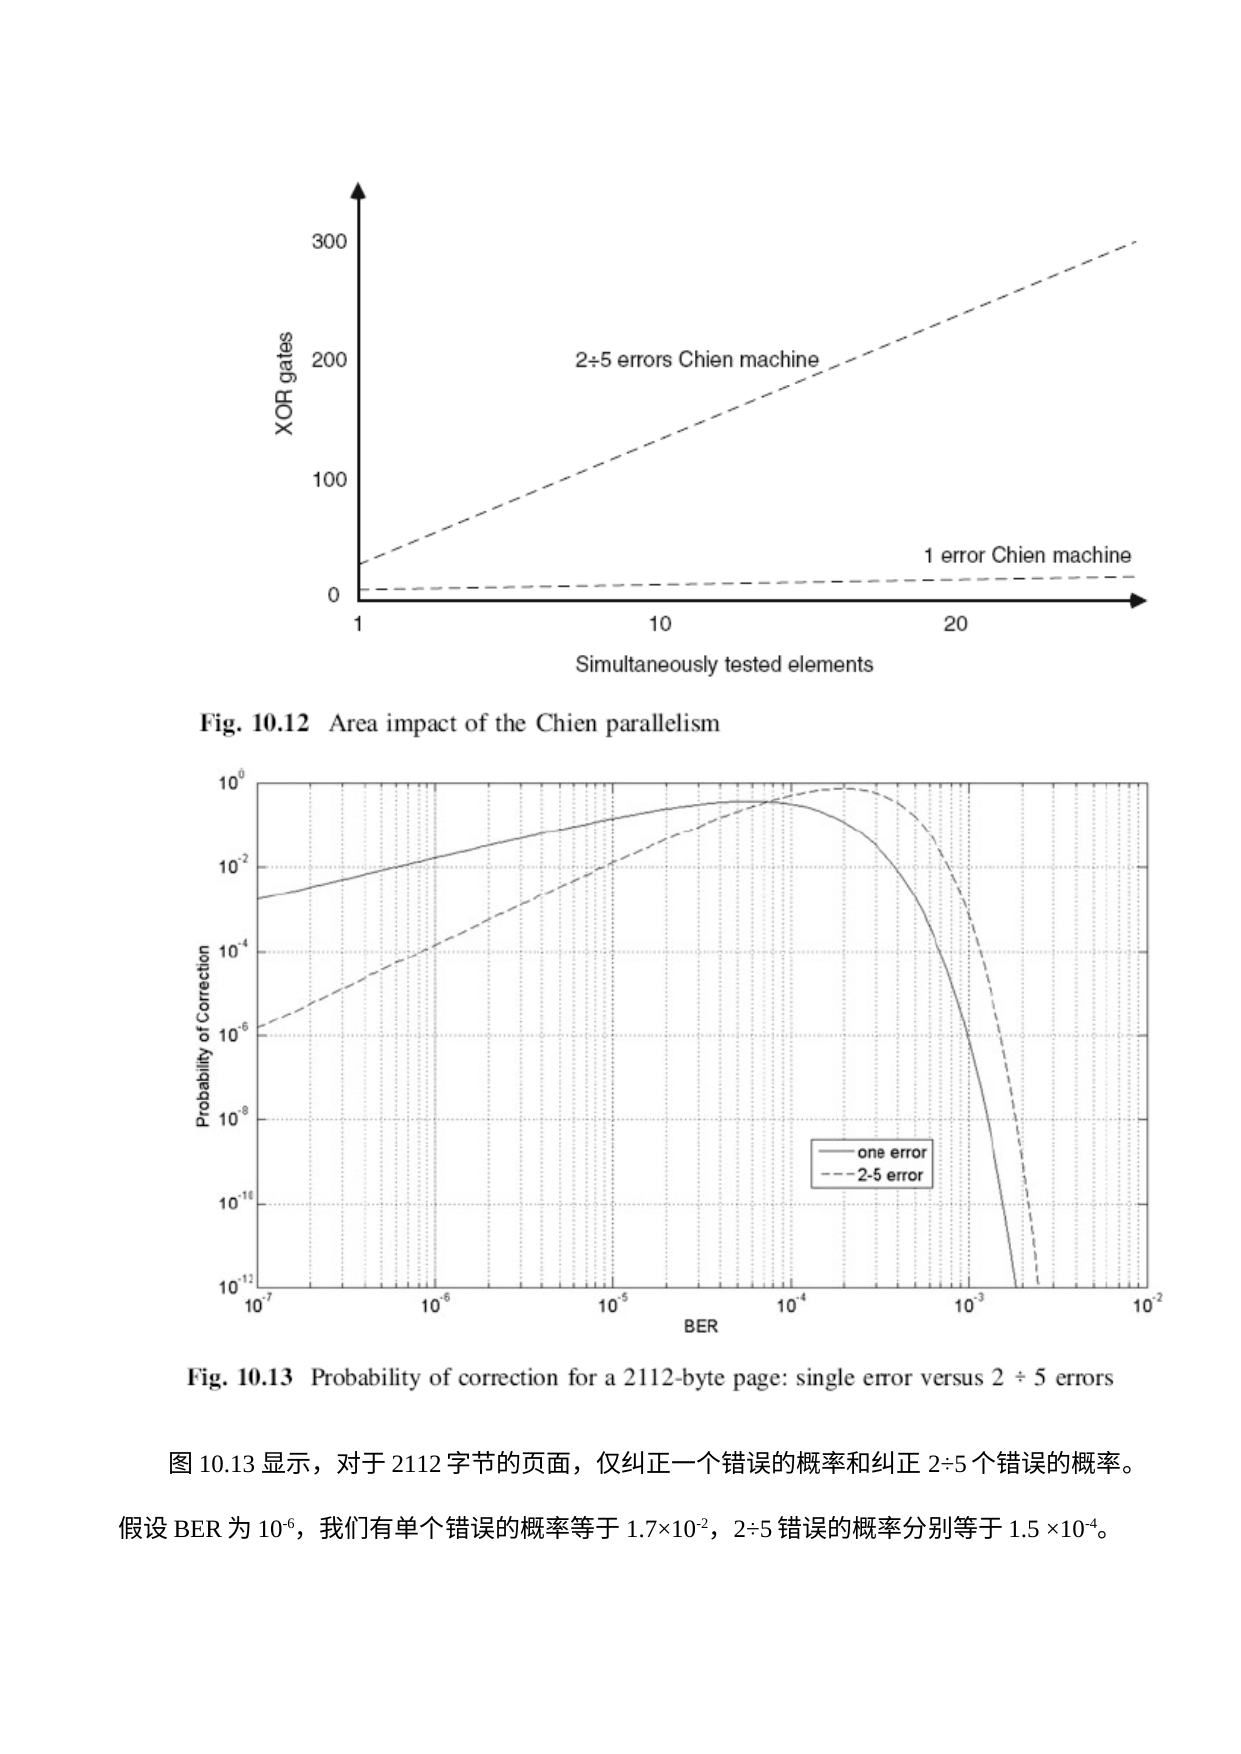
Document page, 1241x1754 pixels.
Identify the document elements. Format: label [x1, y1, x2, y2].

picture [168, 162, 1173, 742]
text [118, 1429, 1122, 1559]
picture [168, 747, 1173, 1400]
